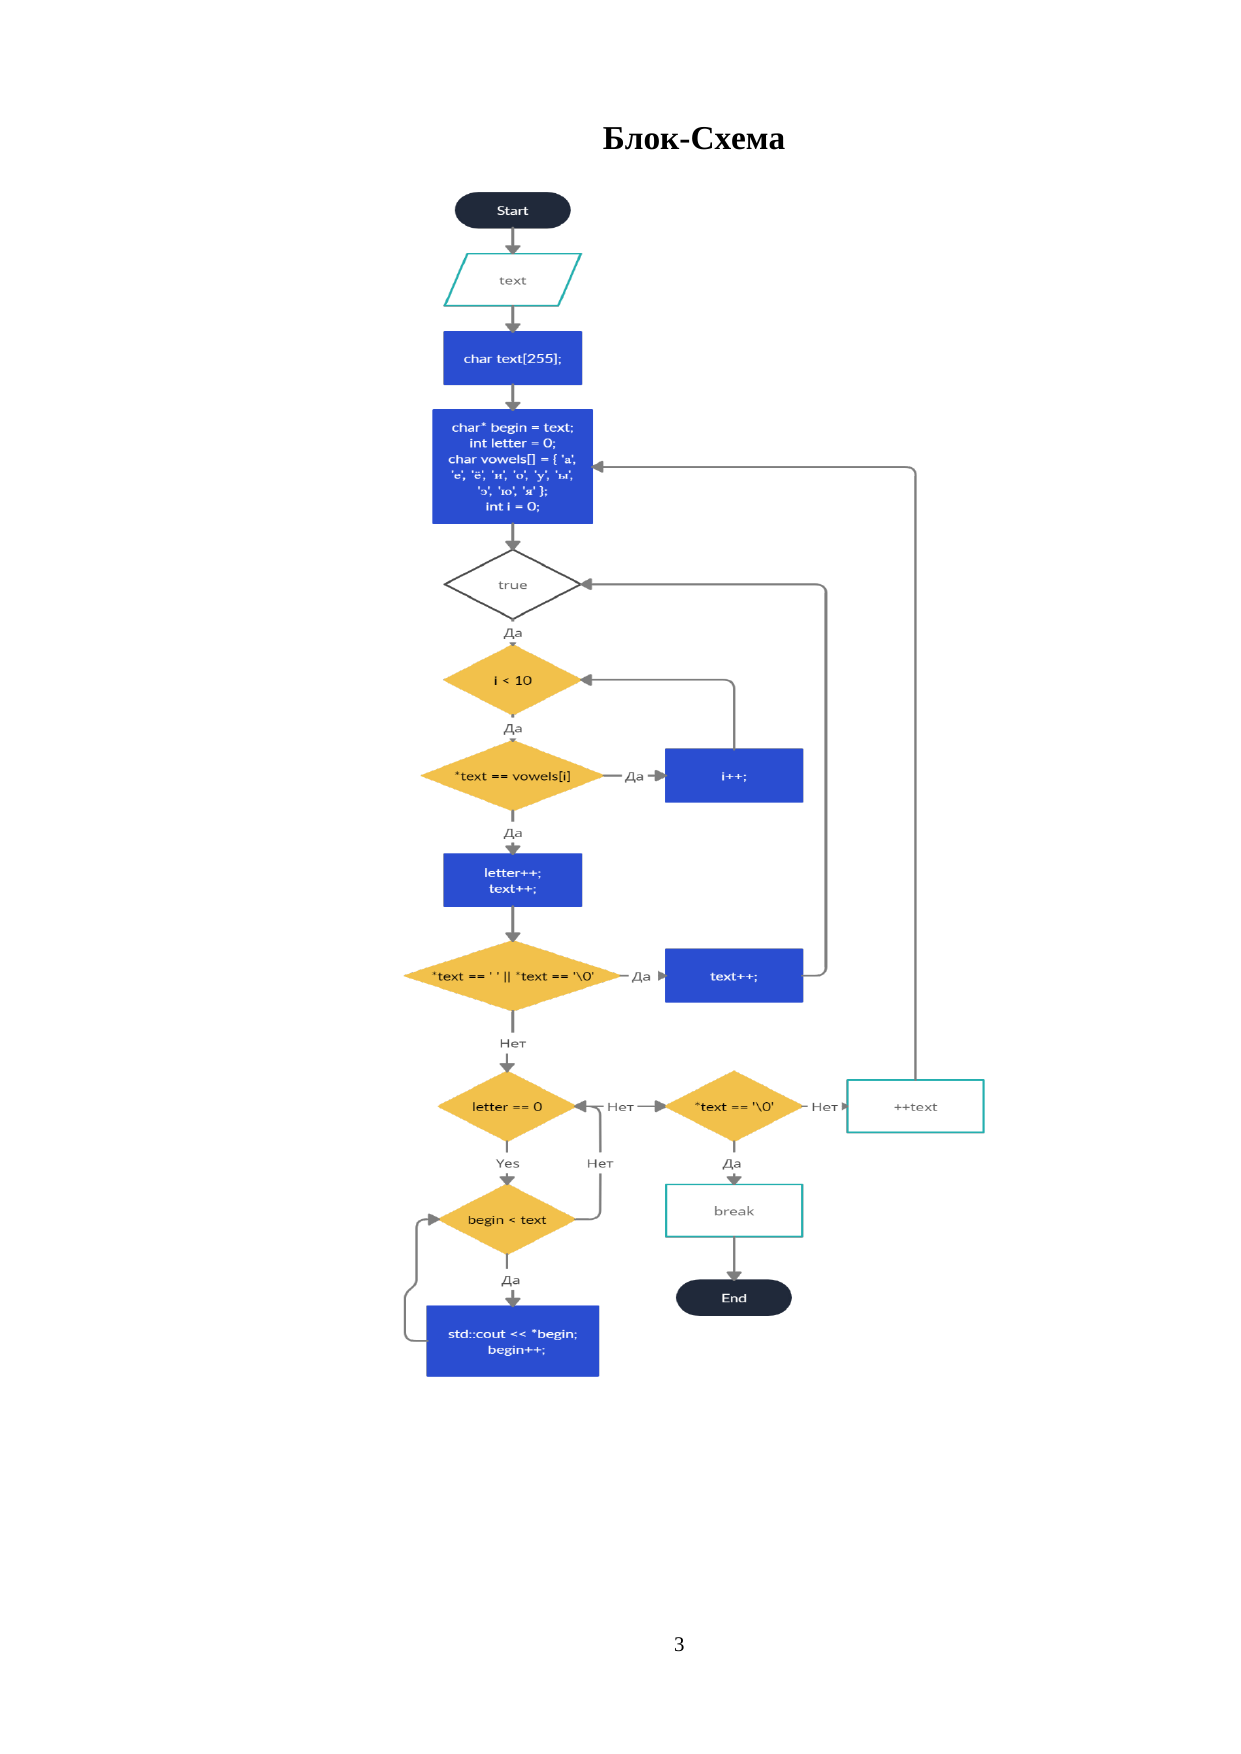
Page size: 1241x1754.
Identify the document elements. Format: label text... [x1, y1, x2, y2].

text Блок-Схема [207, 118, 1181, 156]
picture [382, 175, 1006, 1393]
